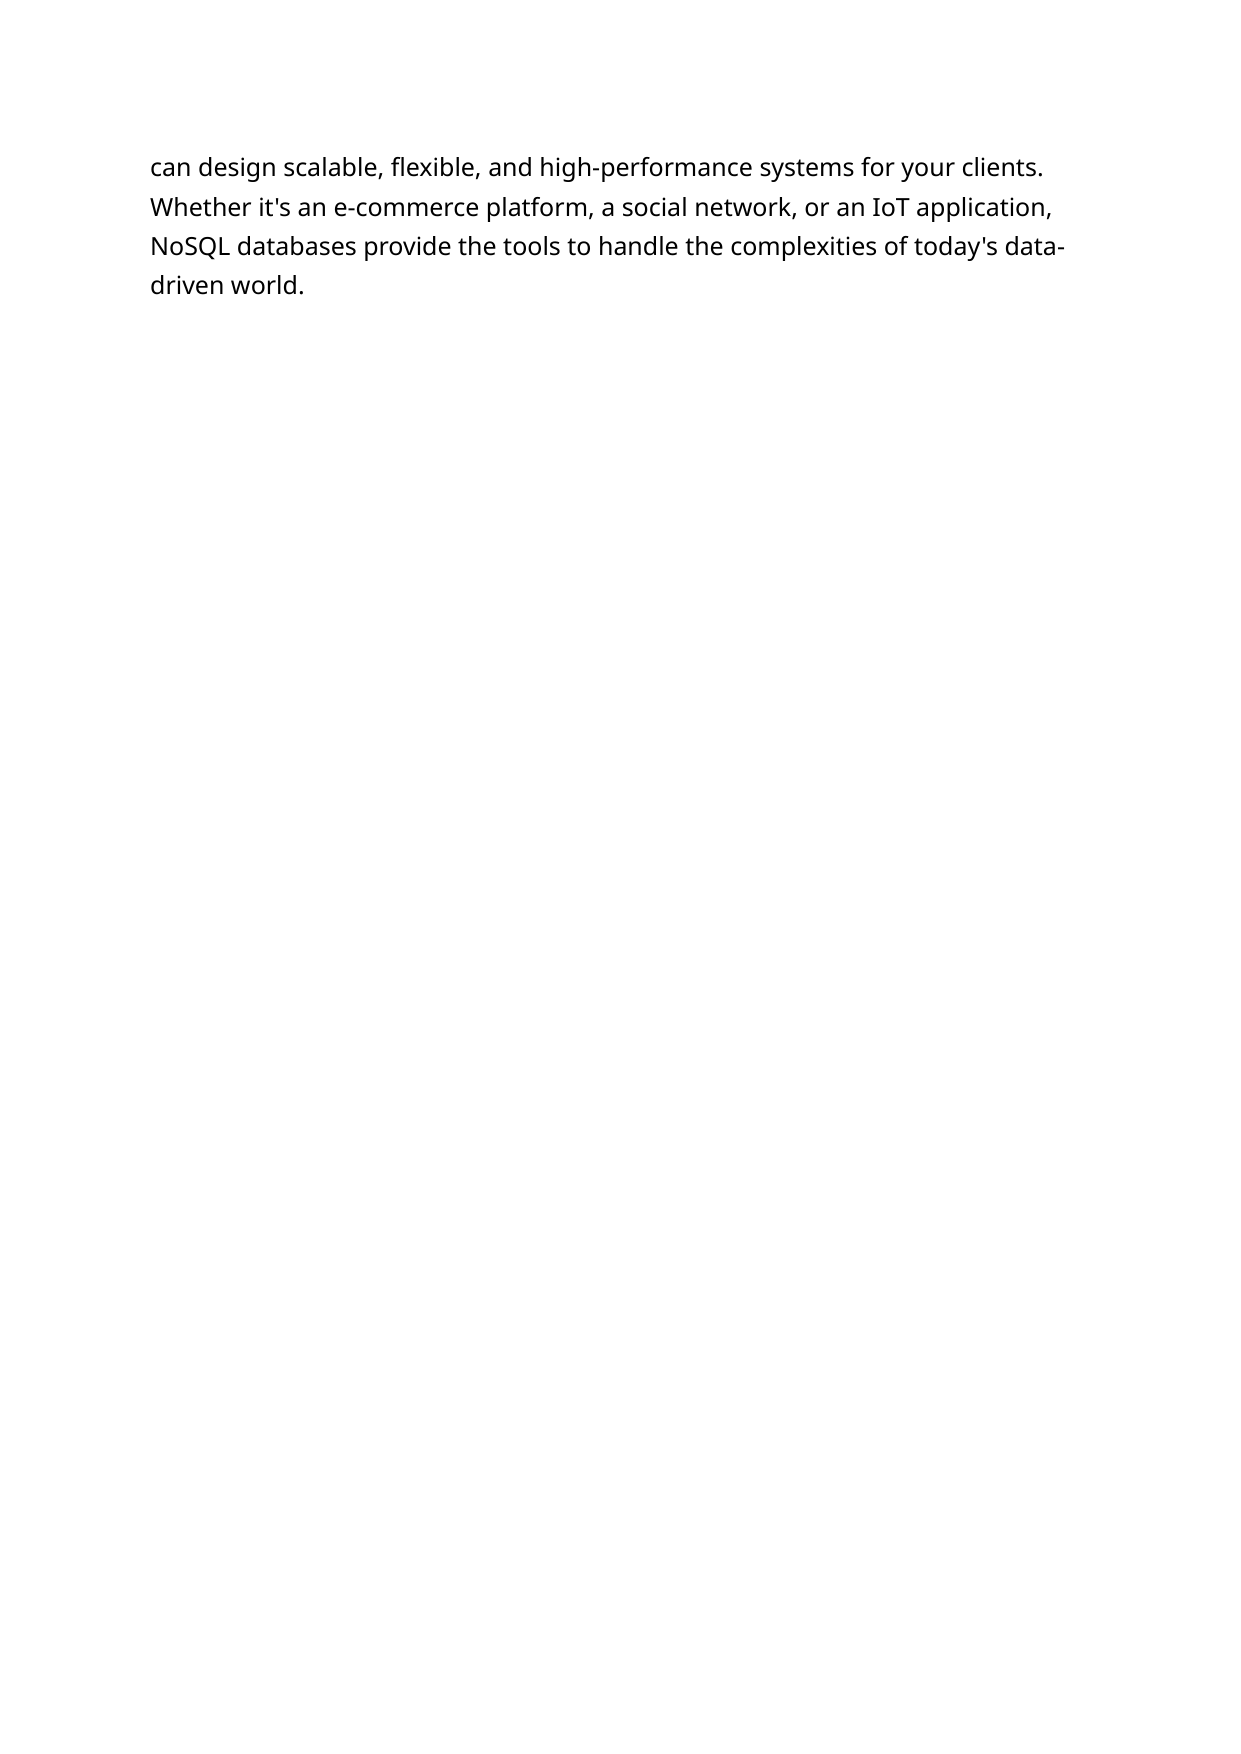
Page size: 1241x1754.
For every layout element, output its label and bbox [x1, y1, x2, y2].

text [150, 150, 1090, 302]
